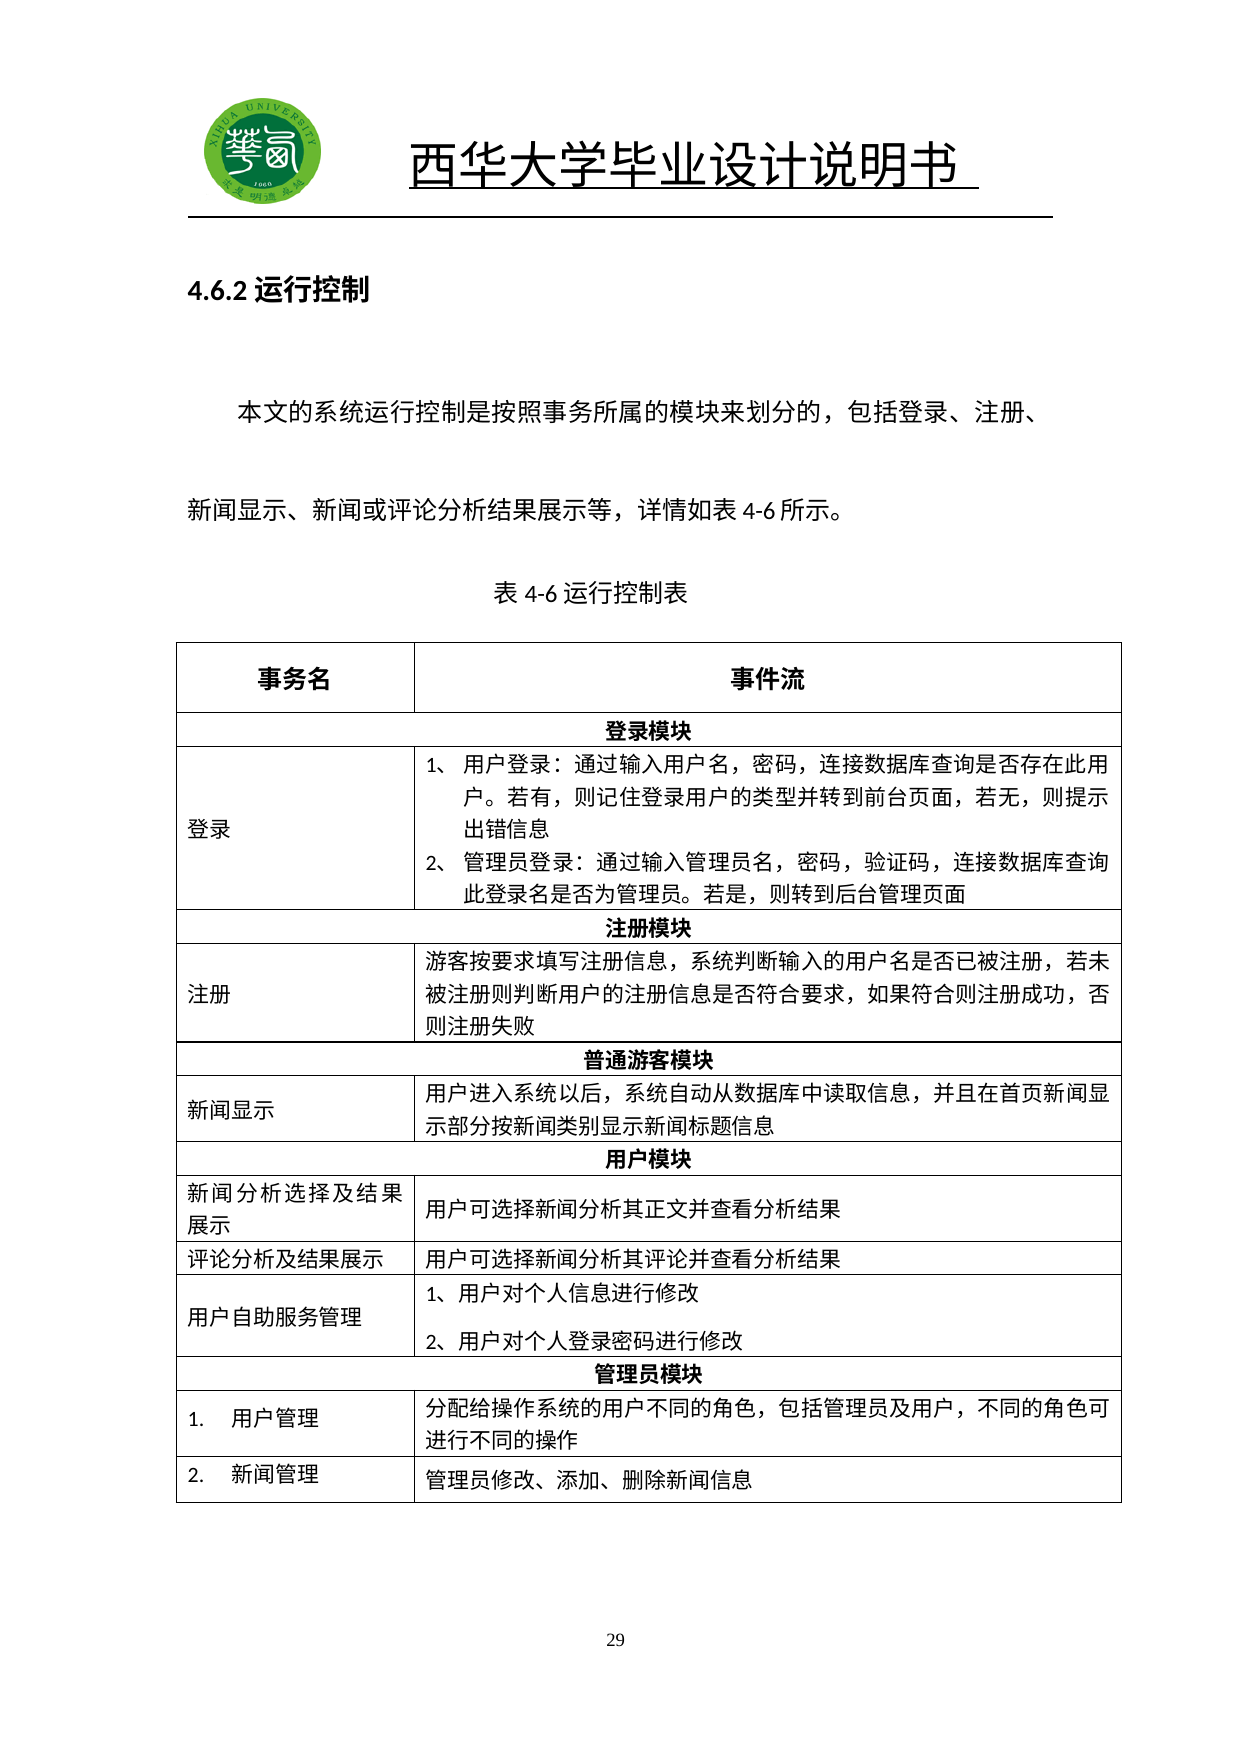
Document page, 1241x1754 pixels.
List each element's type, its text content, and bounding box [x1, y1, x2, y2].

table_cell 管理员修改、添加、删除新闻信息 [415, 1457, 1121, 1502]
text 本文的系统运行控制是按照事务所属的模块来划分的，包括登录、注册、新闻显示、新闻或评论分析结果展示等，详情如表4-6所示。 [187, 378, 1053, 541]
table_cell 新闻分析选择及结果展示 [177, 1176, 414, 1241]
table_header 事件流 [415, 643, 1121, 712]
table_cell 新闻管理 [177, 1457, 414, 1502]
table_cell 1、用户对个人信息进行修改 2、用户对个人登录密码进行修改 [415, 1275, 1121, 1356]
subtitle 4.6.2 运行控制 [187, 255, 1053, 320]
table_cell 评论分析及结果展示 [177, 1242, 414, 1274]
table_cell 用户可选择新闻分析其评论并查看分析结果 [415, 1242, 1121, 1274]
table_cell 用户登录：通过输入用户名，密码，连接数据库查询是否存在此用户。若有，则记住登录用户的类型并转到前台页面，若无，则提示出错信息 管理员登录：通过输入管理员名，密码，验证码，连接数据库查询此登录名是否为管理员。若是，则转到后台管理页面 [415, 747, 1121, 909]
table_cell 用户可选择新闻分析其正文并查看分析结果 [415, 1176, 1121, 1241]
table_cell 用户进入系统以后，系统自动从数据库中读取信息，并且在首页新闻显示部分按新闻类别显示新闻标题信息 [415, 1076, 1121, 1141]
table_cell 游客按要求填写注册信息，系统判断输入的用户名是否已被注册，若未被注册则判断用户的注册信息是否符合要求，如果符合则注册成功，否则注册失败 [415, 944, 1121, 1041]
table_cell 用户管理 [177, 1391, 414, 1456]
table_cell 管理员模块 [177, 1357, 1121, 1389]
table_cell 注册模块 [177, 910, 1121, 943]
table_cell 普通游客模块 [177, 1043, 1121, 1075]
table_cell 用户模块 [177, 1142, 1121, 1174]
table_cell 用户自助服务管理 [177, 1275, 414, 1356]
table_cell 分配给操作系统的用户不同的角色，包括管理员及用户，不同的角色可进行不同的操作 [415, 1391, 1121, 1456]
picture [187, 88, 338, 216]
table_cell 注册 [177, 944, 414, 1041]
table_cell 登录模块 [177, 713, 1121, 746]
table_cell 新闻显示 [177, 1076, 414, 1141]
text 表 4-6 运行控制表 [494, 559, 1053, 624]
table_header 事务名 [177, 643, 414, 712]
table_cell 登录 [177, 747, 414, 909]
